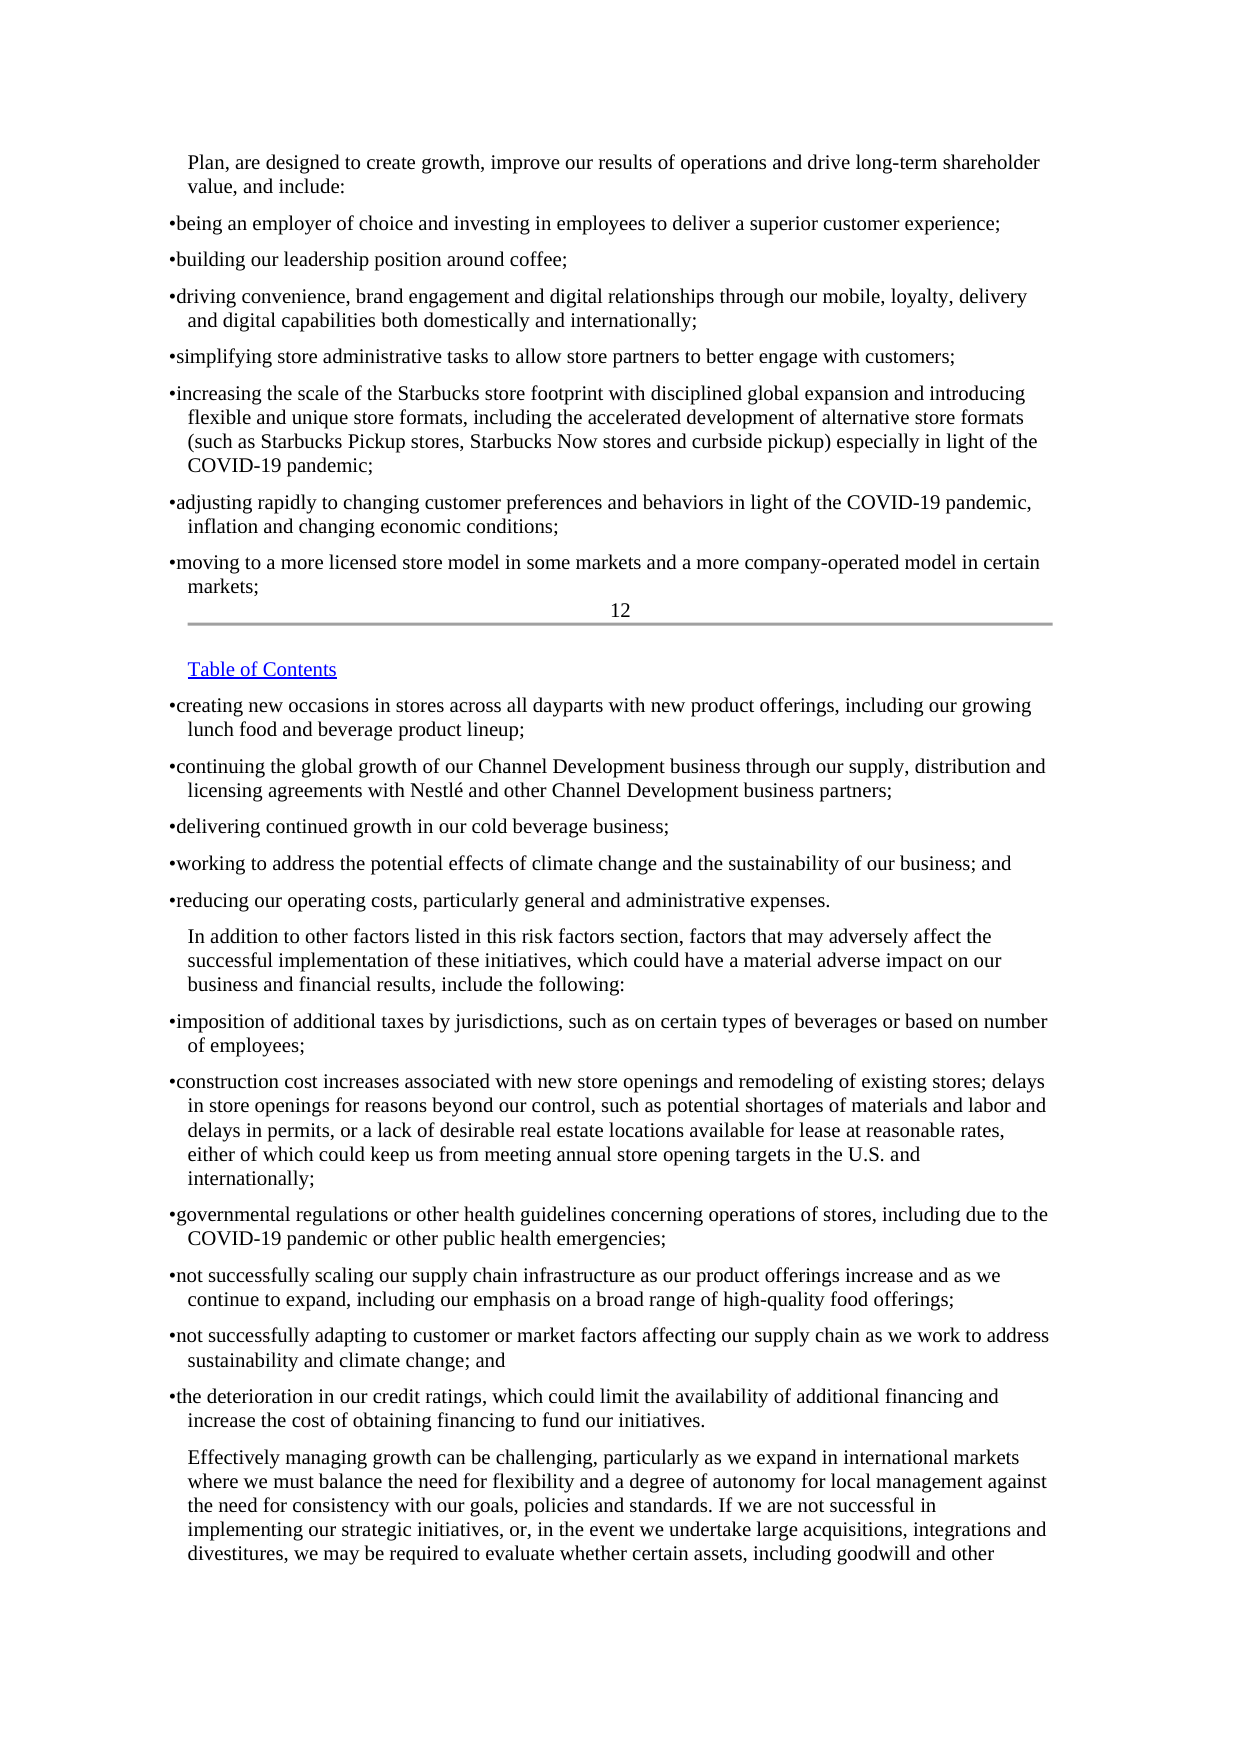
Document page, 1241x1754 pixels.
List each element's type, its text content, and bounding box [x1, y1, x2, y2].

text •driving convenience, brand engagement and digital relationships through our mobile, loyalty, delivery and digital capabilities both domestically and internationally; [169, 284, 1053, 332]
text •simplifying store administrative tasks to allow store partners to better engage with customers; [169, 344, 1053, 368]
text In addition to other factors listed in this risk factors section, factors that may adversely affect the successful implementation of these initiatives, which could have a material adverse impact on our business and financial results, include the following: [187, 924, 1053, 996]
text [187, 1445, 1053, 1565]
text •imposition of additional taxes by jurisdictions, such as on certain types of beverages or based on number of employees; [169, 1009, 1053, 1057]
text •not successfully scaling our supply chain infrastructure as our product offerings increase and as we continue to expand, including our emphasis on a broad range of high-quality food offerings; [169, 1263, 1053, 1311]
text •the deterioration in our credit ratings, which could limit the availability of additional financing and increase the cost of obtaining financing to fund our initiatives. [169, 1384, 1053, 1432]
text •governmental regulations or other health guidelines concerning operations of stores, including due to the COVID-19 pandemic or other public health emergencies; [169, 1202, 1053, 1250]
text 12 [187, 598, 1053, 622]
text •construction cost increases associated with new store openings and remodeling of existing stores; delays in store openings for reasons beyond our control, such as potential shortages of materials and labor and delays in permits, or a lack of desirable real estate locations available for lease at reasonable rates, either of which could keep us from meeting annual store opening targets in the U.S. and internationally; [169, 1069, 1053, 1190]
text •continuing the global growth of our Channel Development business through our supply, distribution and licensing agreements with Nestlé and other Channel Development business partners; [169, 754, 1053, 802]
text •being an employer of choice and investing in employees to deliver a superior customer experience; [169, 211, 1053, 235]
text •delivering continued growth in our cold beverage business; [169, 814, 1053, 838]
text •creating new occasions in stores across all dayparts with new product offerings, including our growing lunch food and beverage product lineup; [169, 693, 1053, 741]
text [187, 150, 1053, 198]
text •moving to a more licensed store model in some markets and a more company-operated model in certain markets; [169, 550, 1053, 598]
text Table of Contents [187, 657, 1053, 681]
text •adjusting rapidly to changing customer preferences and behaviors in light of the COVID-19 pandemic, inflation and changing economic conditions; [169, 490, 1053, 538]
text •working to address the potential effects of climate change and the sustainability of our business; and [169, 851, 1053, 875]
text •increasing the scale of the Starbucks store footprint with disciplined global expansion and introducing flexible and unique store formats, including the accelerated development of alternative store formats (such as Starbucks Pickup stores, Starbucks Now stores and curbside pickup) especially in light of the COVID-19 pandemic; [169, 381, 1053, 477]
text •not successfully adapting to customer or market factors affecting our supply chain as we work to address sustainability and climate change; and [169, 1323, 1053, 1372]
text •building our leadership position around coffee; [169, 247, 1053, 271]
text •reducing our operating costs, particularly general and administrative expenses. [169, 887, 1053, 912]
